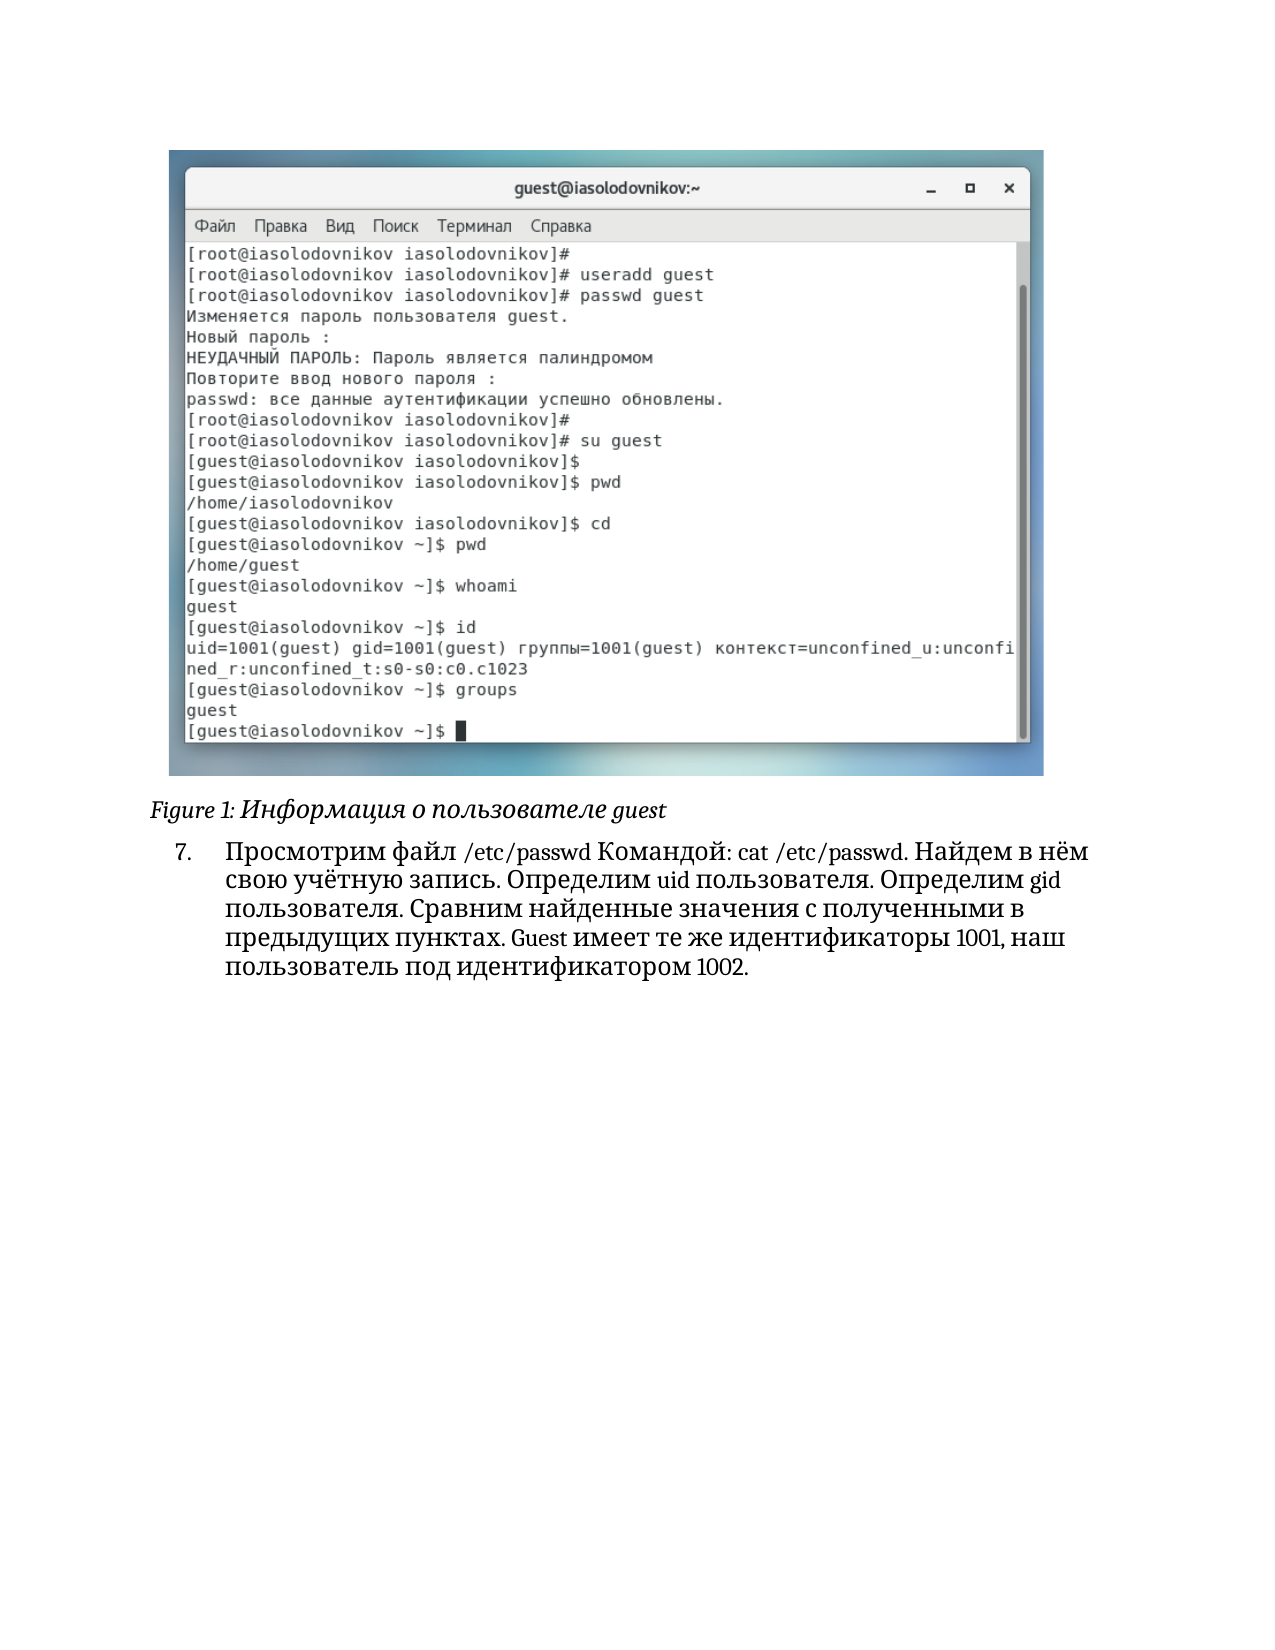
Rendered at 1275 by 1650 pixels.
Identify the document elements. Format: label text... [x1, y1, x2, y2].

text Figure 1: Информация о пользователе guest [150, 796, 1125, 825]
list Просмотрим файл /etc/passwd Командой: cat /etc/passwd. Найдем в нём свою учётную запись. Определим uid пользователя. Определим gid пользователя. Сравним найденные значения с полученными в предыдущих пунктах. Guest имеет те же идентификаторы 1001, наш пользователь под идентификатором 1002. [175, 838, 1125, 981]
picture [168, 150, 1044, 776]
